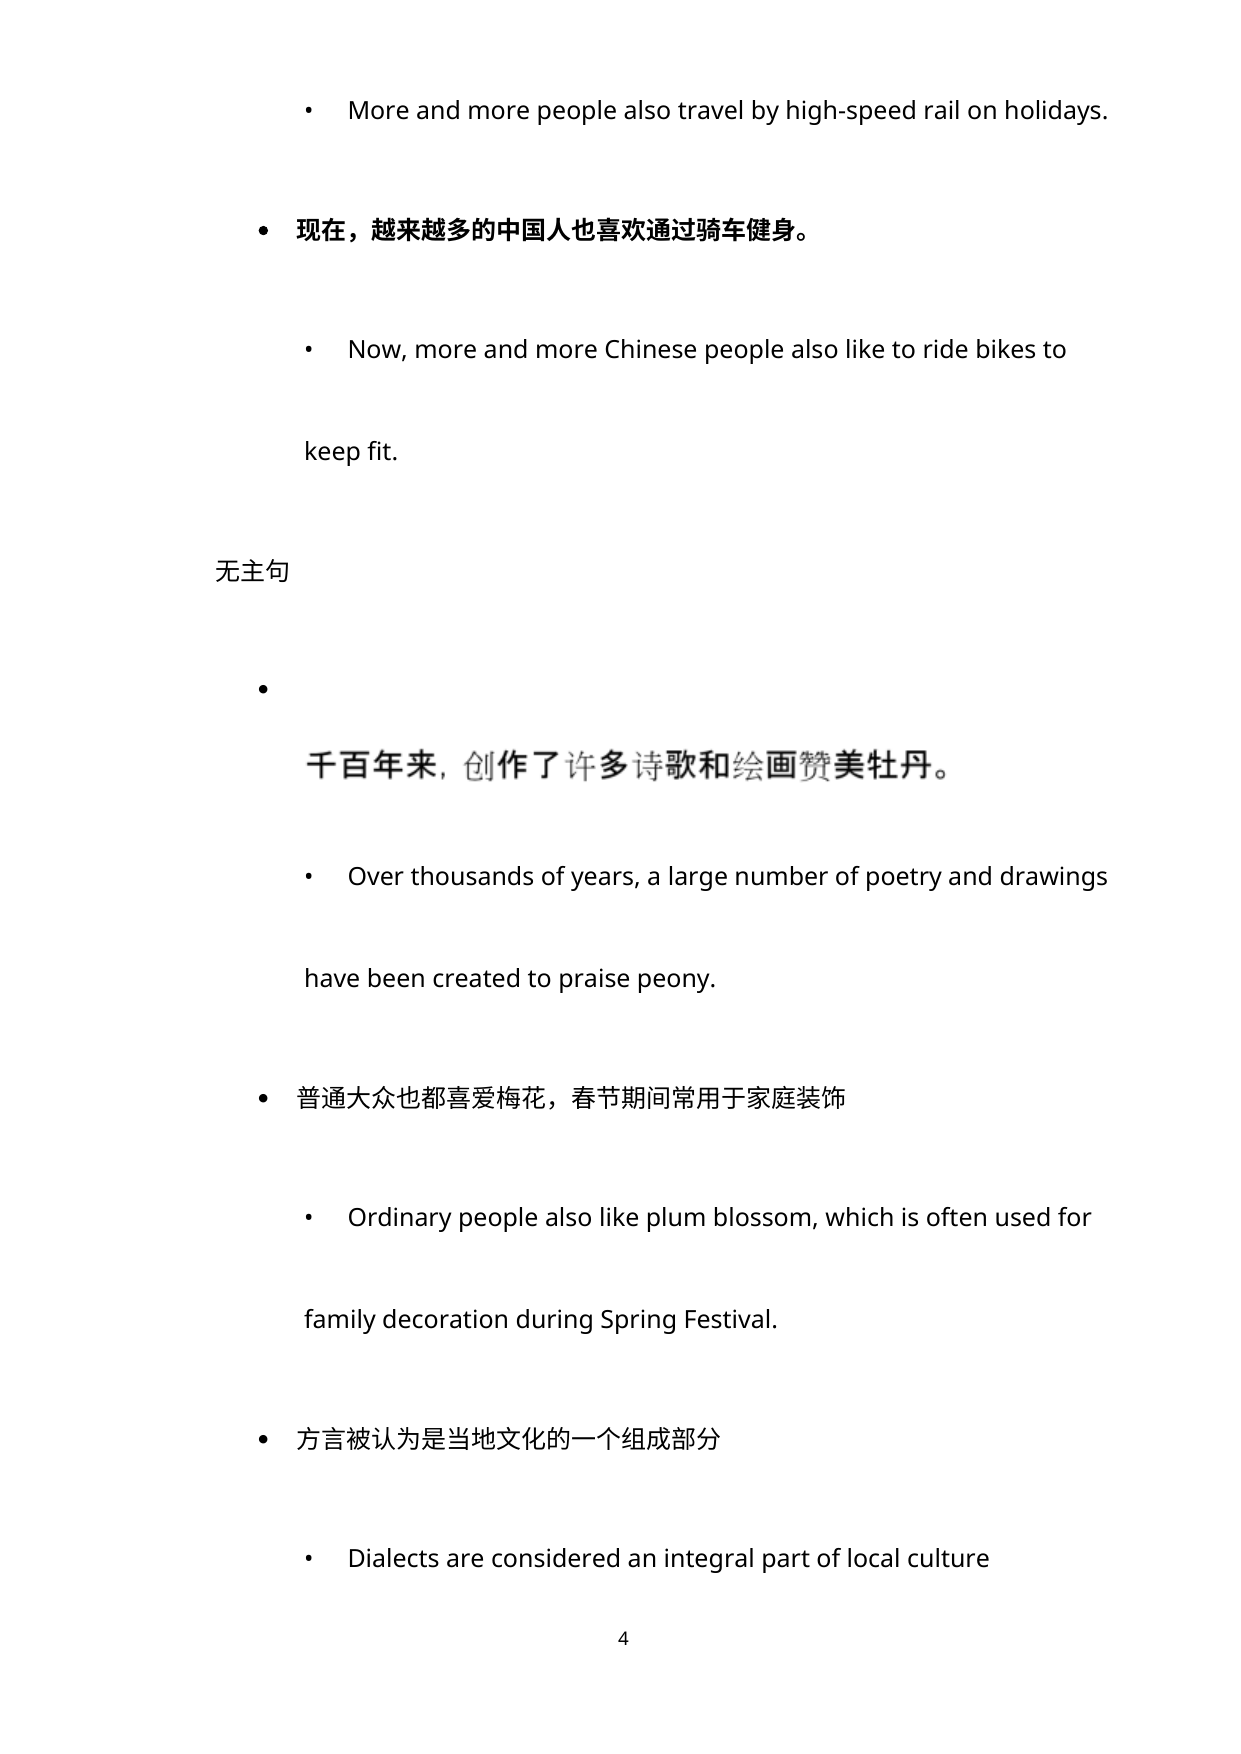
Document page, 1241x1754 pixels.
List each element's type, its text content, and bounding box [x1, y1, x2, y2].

text • Now, more and more Chinese people also like to ride bikes to keep fit. [304, 314, 1118, 484]
list 方言被认为是当地文化的一个组成部分 [259, 1403, 1118, 1471]
list 现在，越来越多的中国人也喜欢通过骑车健身。 [259, 194, 1118, 262]
text • More and more people also travel by high-speed rail on holidays. [304, 76, 1118, 144]
picture [303, 740, 957, 786]
text • Dialects are considered an integral part of local culture [304, 1523, 1118, 1591]
text • Over thousands of years, a large number of poetry and drawings have been created to praise peony. [304, 842, 1118, 1012]
subtitle 无主句 [215, 535, 1118, 603]
text • Ordinary people also like plum blossom, which is often used for family decoration during Spring Festival. [304, 1183, 1118, 1353]
list 普通大众也都喜爱梅花，春节期间常用于家庭装饰 [259, 1063, 1118, 1131]
